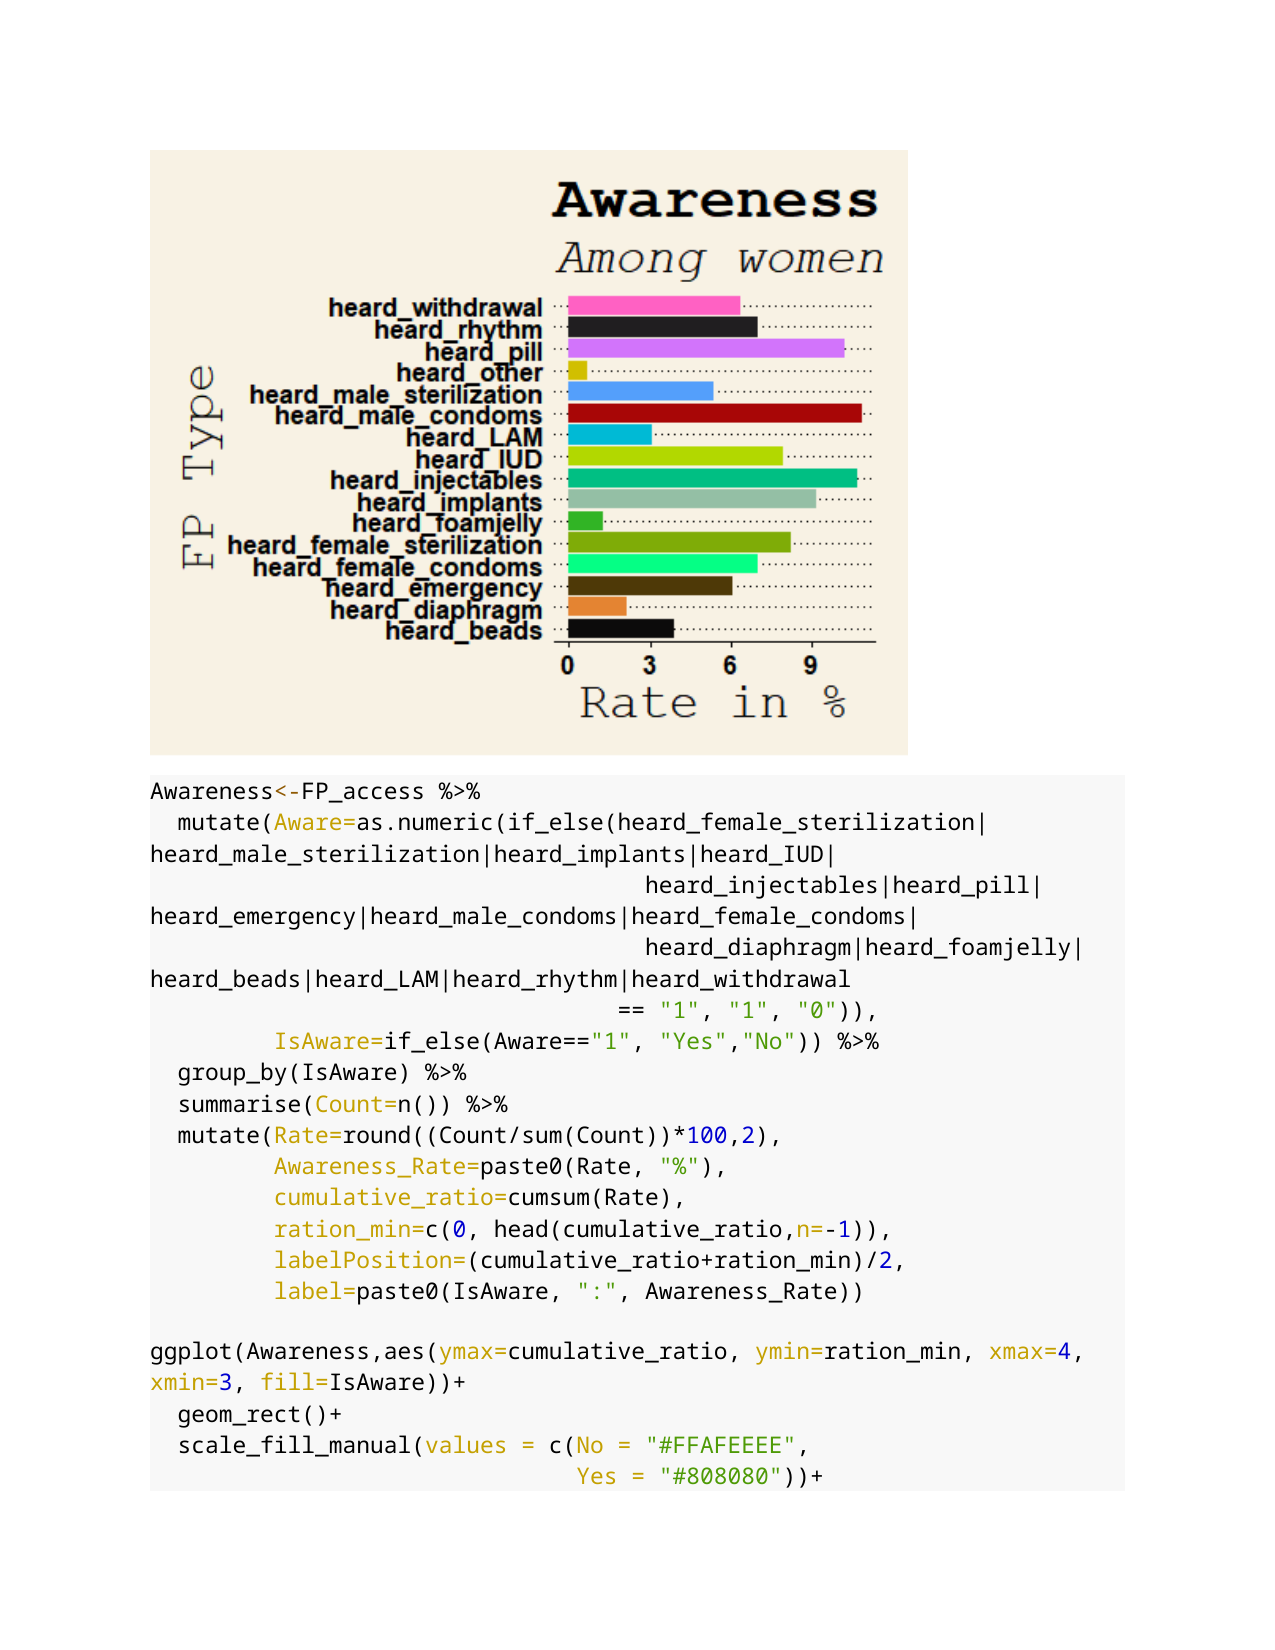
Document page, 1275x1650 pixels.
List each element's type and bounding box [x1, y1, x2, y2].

picture [150, 150, 908, 757]
text [150, 775, 1125, 1491]
